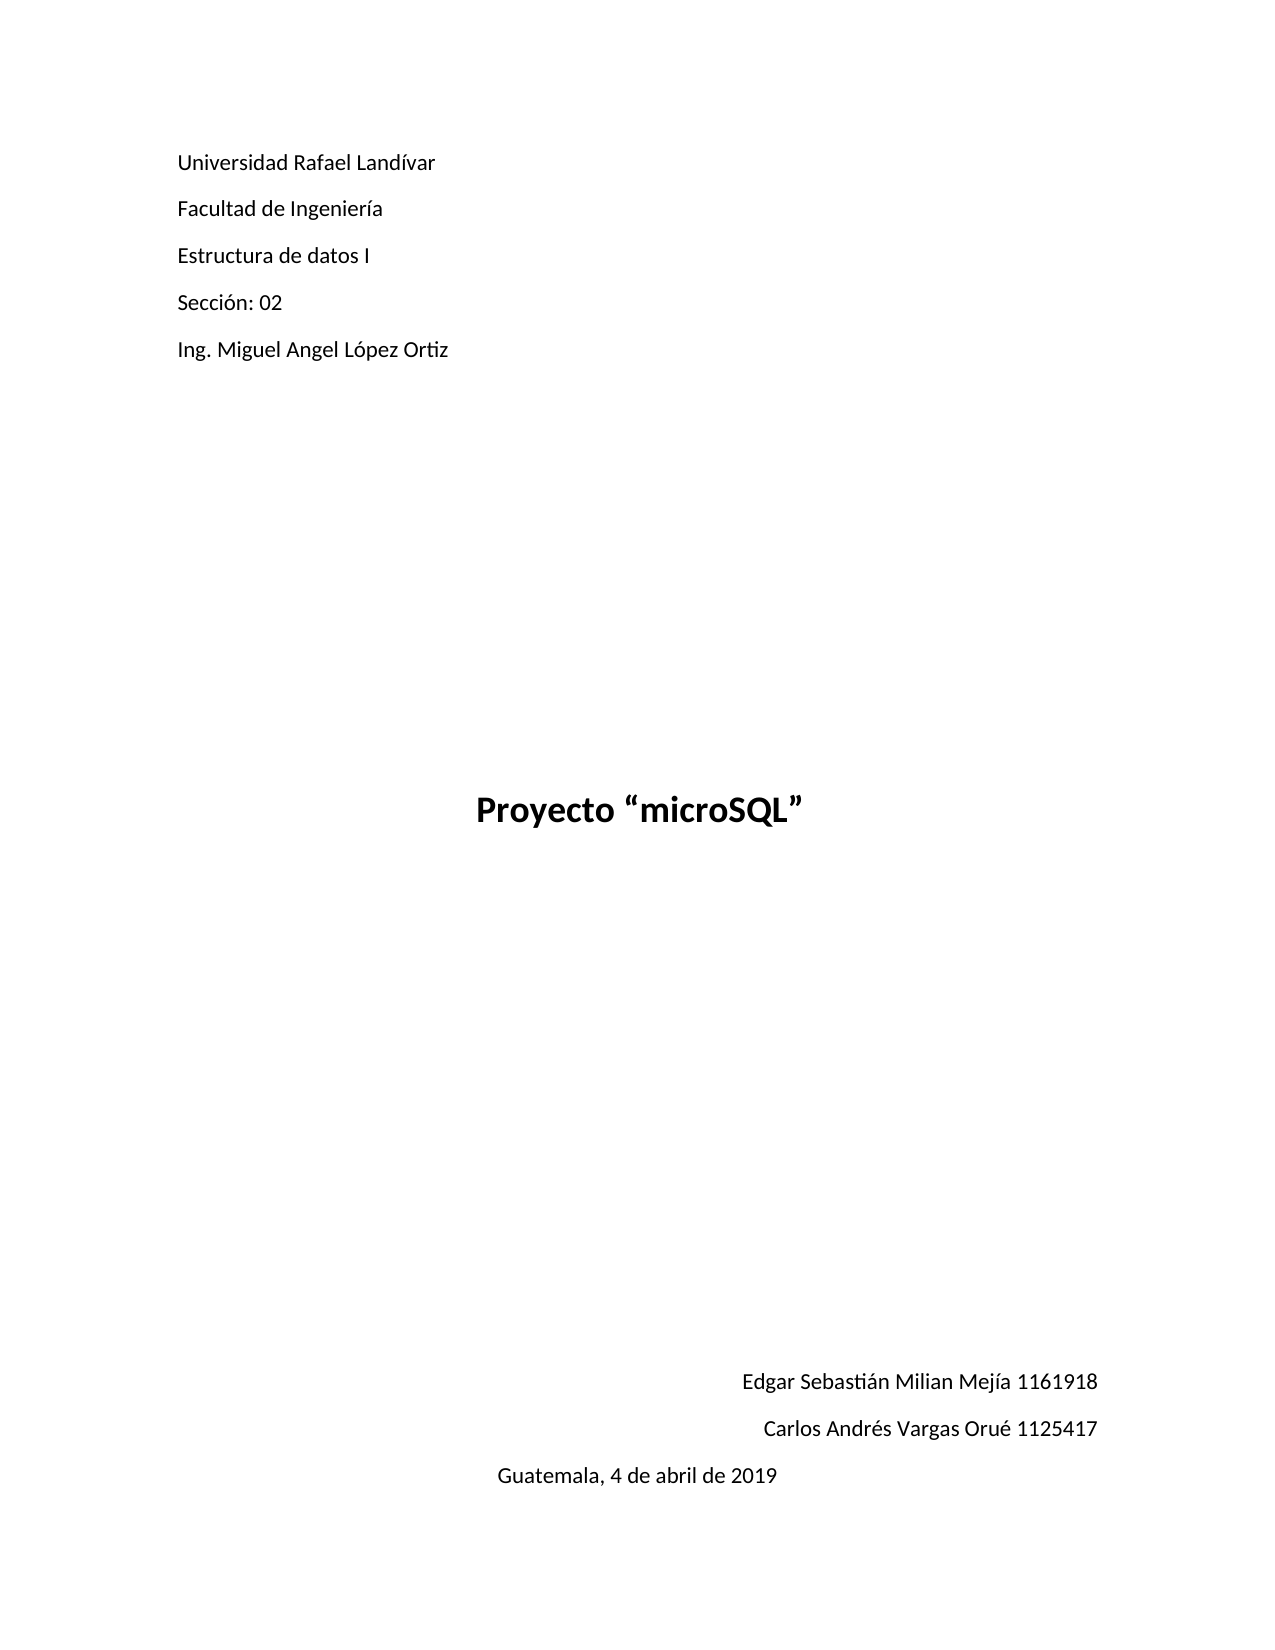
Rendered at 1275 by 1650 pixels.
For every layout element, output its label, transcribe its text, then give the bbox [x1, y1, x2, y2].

text Carlos Andrés Vargas Orué 1125417 [177, 1414, 1098, 1442]
text Ing. Miguel Angel López Ortiz [177, 335, 1098, 363]
text Universidad Rafael Landívar [177, 148, 1098, 176]
text Sección: 02 [177, 288, 1098, 316]
text Facultad de Ingeniería [177, 194, 1098, 222]
text Guatemala, 4 de abril de 2019 [177, 1461, 1098, 1489]
text Proyecto “microSQL” [177, 786, 1098, 832]
text Edgar Sebastián Milian Mejía 1161918 [177, 1367, 1098, 1396]
text Estructura de datos I [177, 241, 1098, 269]
